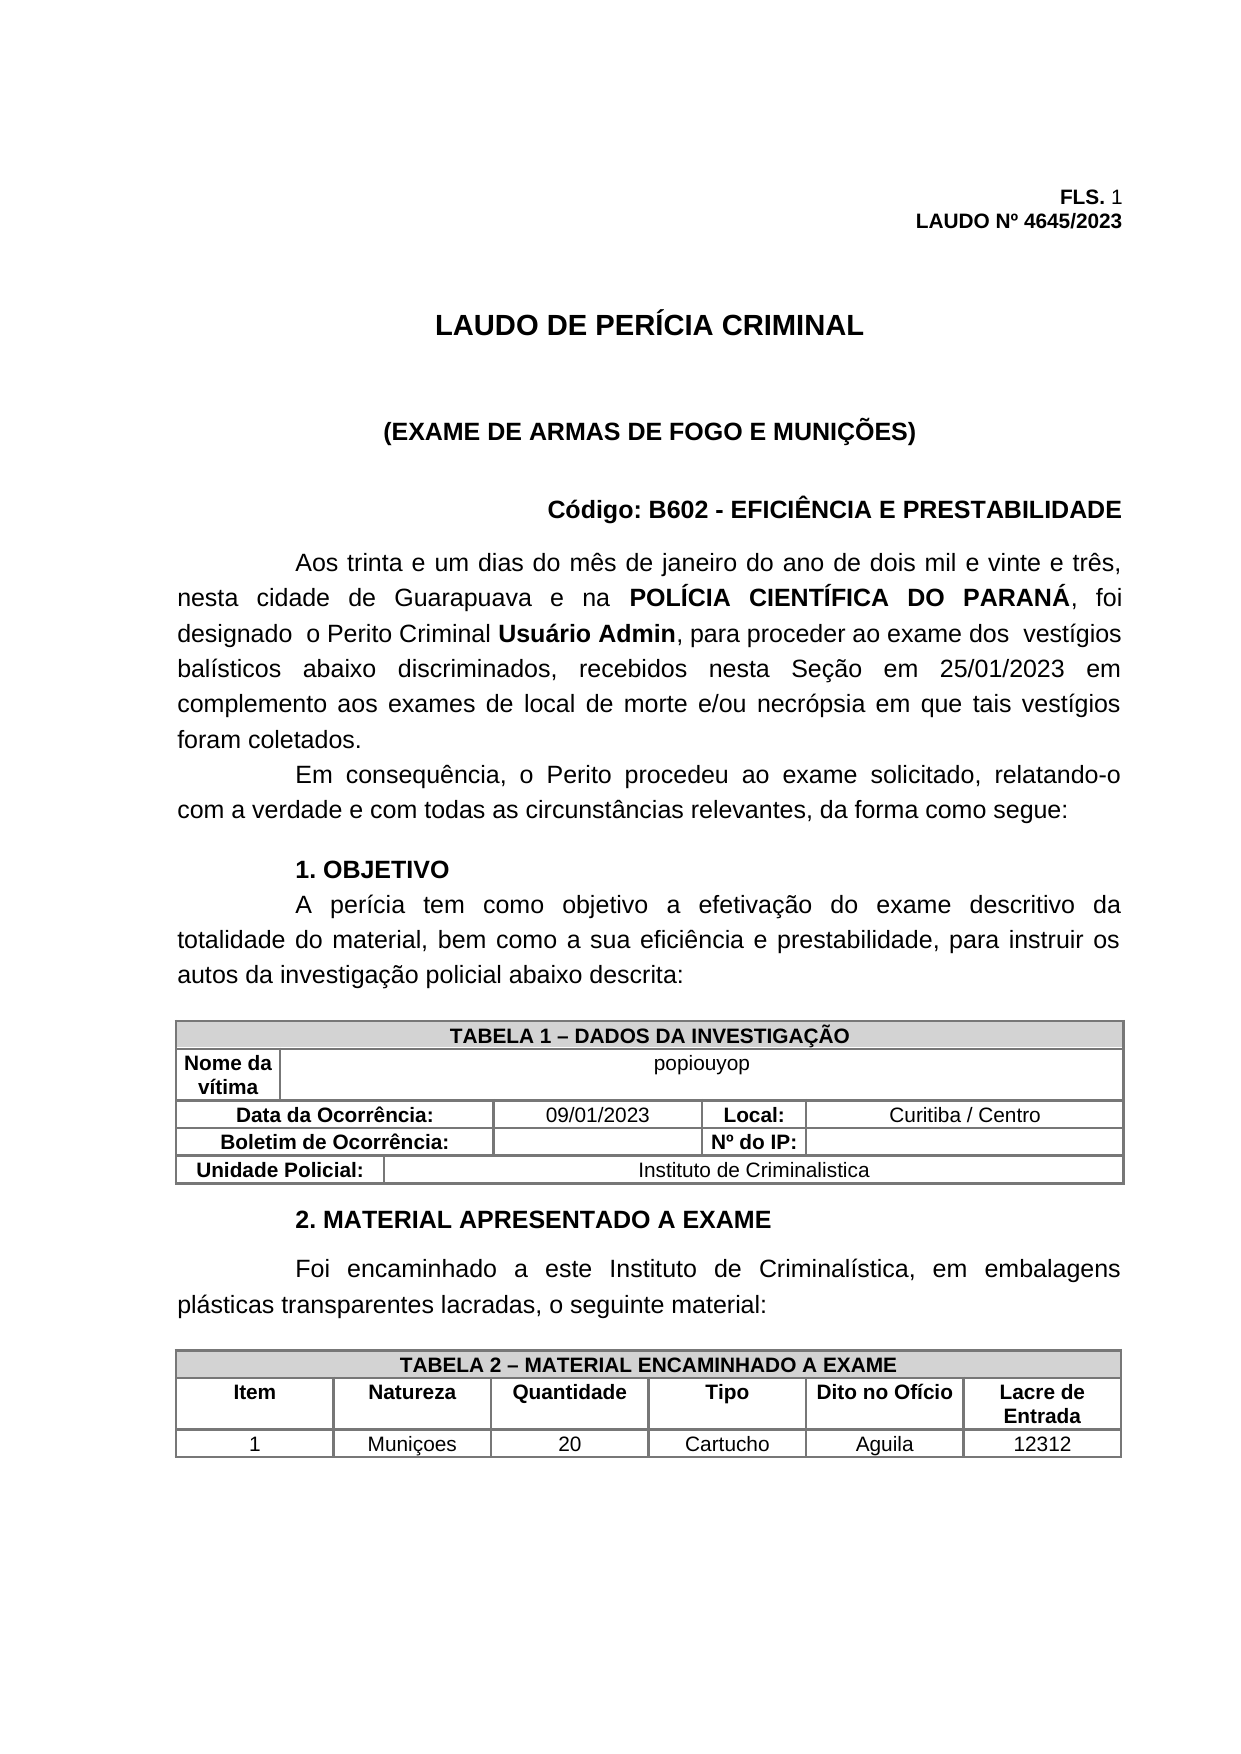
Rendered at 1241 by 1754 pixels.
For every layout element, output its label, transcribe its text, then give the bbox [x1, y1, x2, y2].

text Código: B602 - EFICIÊNCIA E PRESTABILIDADE [177, 495, 1122, 524]
text Foi encaminhado a este Instituto de Criminalística, em embalagens plásticas transparentes lacradas, o seguinte material: [177, 1254, 1122, 1318]
table_header TABELA 2 – MATERIAL ENCAMINHADO A EXAME [177, 1352, 1120, 1377]
table_cell Nome da vítima [177, 1050, 279, 1099]
table_cell Muniçoes [335, 1431, 490, 1456]
table_cell 1 [177, 1431, 332, 1456]
text 2. MATERIAL APRESENTADO A EXAME [177, 1205, 1122, 1234]
table_cell Quantidade [492, 1379, 647, 1428]
table_cell Lacre de Entrada [965, 1379, 1120, 1428]
text 1. OBJETIVO [177, 854, 1122, 883]
table_cell 09/01/2023 [495, 1102, 701, 1127]
table_cell Cartucho [650, 1431, 805, 1456]
table_cell Nº do IP: [703, 1129, 805, 1154]
text (EXAME DE ARMAS DE FOGO E MUNIÇÕES) [177, 417, 1122, 445]
text LAUDO DE PERÍCIA CRIMINAL [177, 308, 1122, 342]
table_cell Data da Ocorrência: [177, 1102, 492, 1127]
table_cell 20 [492, 1431, 647, 1456]
table_cell Natureza [335, 1379, 490, 1428]
table_cell Item [177, 1379, 332, 1428]
text Aos trinta e um dias do mês de janeiro do ano de dois mil e vinte e três, nesta cidade de Guarapuava e na POLÍCIA CIENTÍFICA DO PARANÁ, foi designado o Perito Criminal Usuário Admin, para proceder ao exame dos vestígios balísticos abaixo discriminados, recebidos nesta Seção em 25/01/2023 em complemento aos exames de local de morte e/ou necrópsia em que tais vestígios foram coletados. [177, 548, 1122, 753]
table_cell Aguila [807, 1431, 962, 1456]
table_cell Dito no Ofício [807, 1379, 962, 1428]
table_cell Instituto de Criminalistica [385, 1157, 1122, 1182]
table_cell popiouyop [281, 1050, 1122, 1099]
table_cell Tipo [650, 1379, 805, 1428]
table_cell [495, 1129, 701, 1154]
table_cell Unidade Policial: [177, 1157, 383, 1182]
table_cell Local: [703, 1102, 805, 1127]
table_cell Curitiba / Centro [807, 1102, 1122, 1127]
table_header TABELA 1 – DADOS DA INVESTIGAÇÃO [177, 1022, 1122, 1047]
text Em consequência, o Perito procedeu ao exame solicitado, relatando-o com a verdade e com todas as circunstâncias relevantes, da forma como segue: [177, 760, 1122, 824]
text A perícia tem como objetivo a efetivação do exame descritivo da totalidade do material, bem como a sua eficiência e prestabilidade, para instruir os autos da investigação policial abaixo descrita: [177, 890, 1122, 989]
table_cell [807, 1129, 1122, 1154]
table_cell Boletim de Ocorrência: [177, 1129, 492, 1154]
table_cell 12312 [965, 1431, 1120, 1456]
